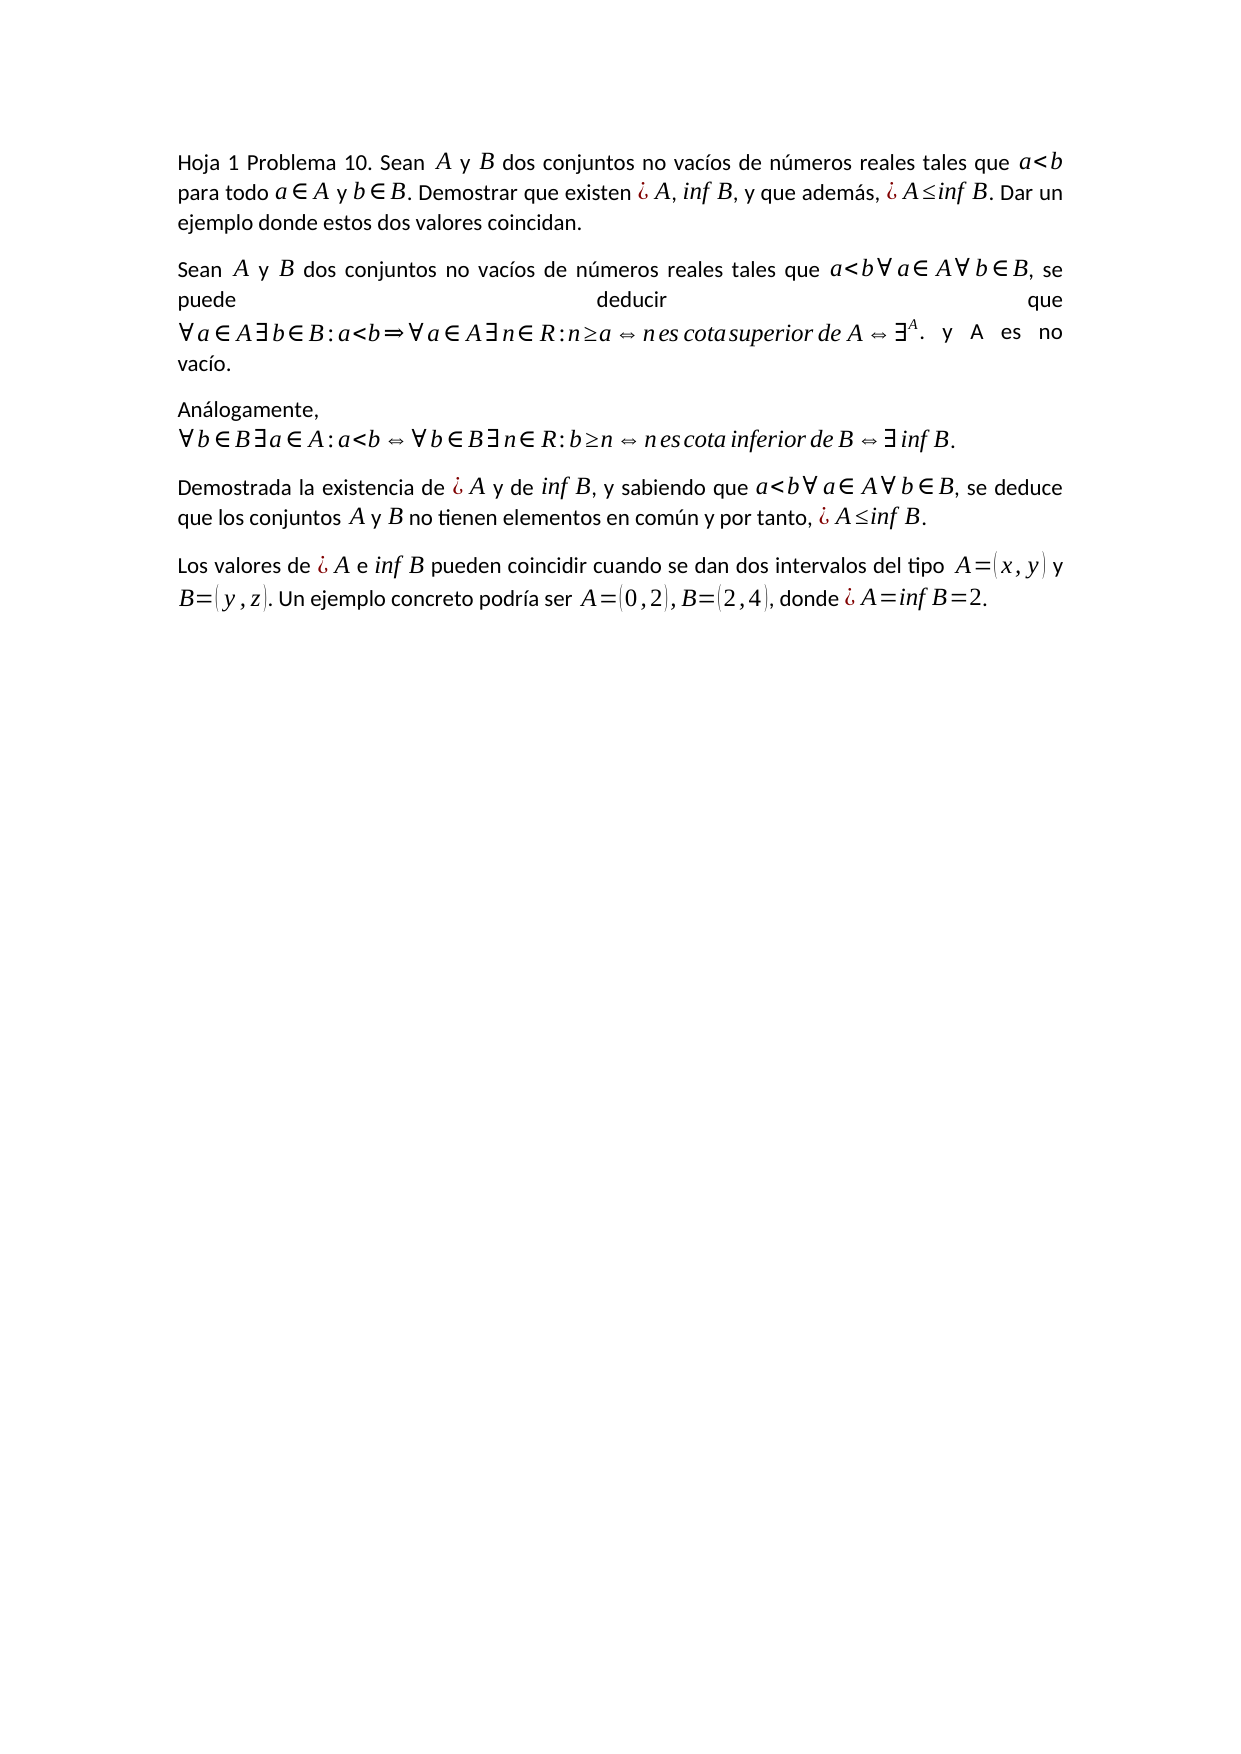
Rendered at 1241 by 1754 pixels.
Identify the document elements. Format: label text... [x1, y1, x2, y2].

text Demostrada la existencia de y de , y sabiendo que , se deduce que los conjuntos y no tienen elementos en común y por tanto, . [177, 473, 1063, 531]
text Sean y dos conjuntos no vacíos de números reales tales que , se puede deducir que . y A es no vacío. [177, 255, 1063, 377]
text Análogamente,. [177, 396, 1063, 454]
text Hoja 1 Problema 10. Sean y dos conjuntos no vacíos de números reales tales que para todo y . Demostrar que existen , , y que además, . Dar un ejemplo donde estos dos valores coincidan. [177, 148, 1063, 236]
text Los valores de e pueden coincidir cuando se dan dos intervalos del tipo y . Un ejemplo concreto podría ser , donde . [177, 550, 1063, 613]
